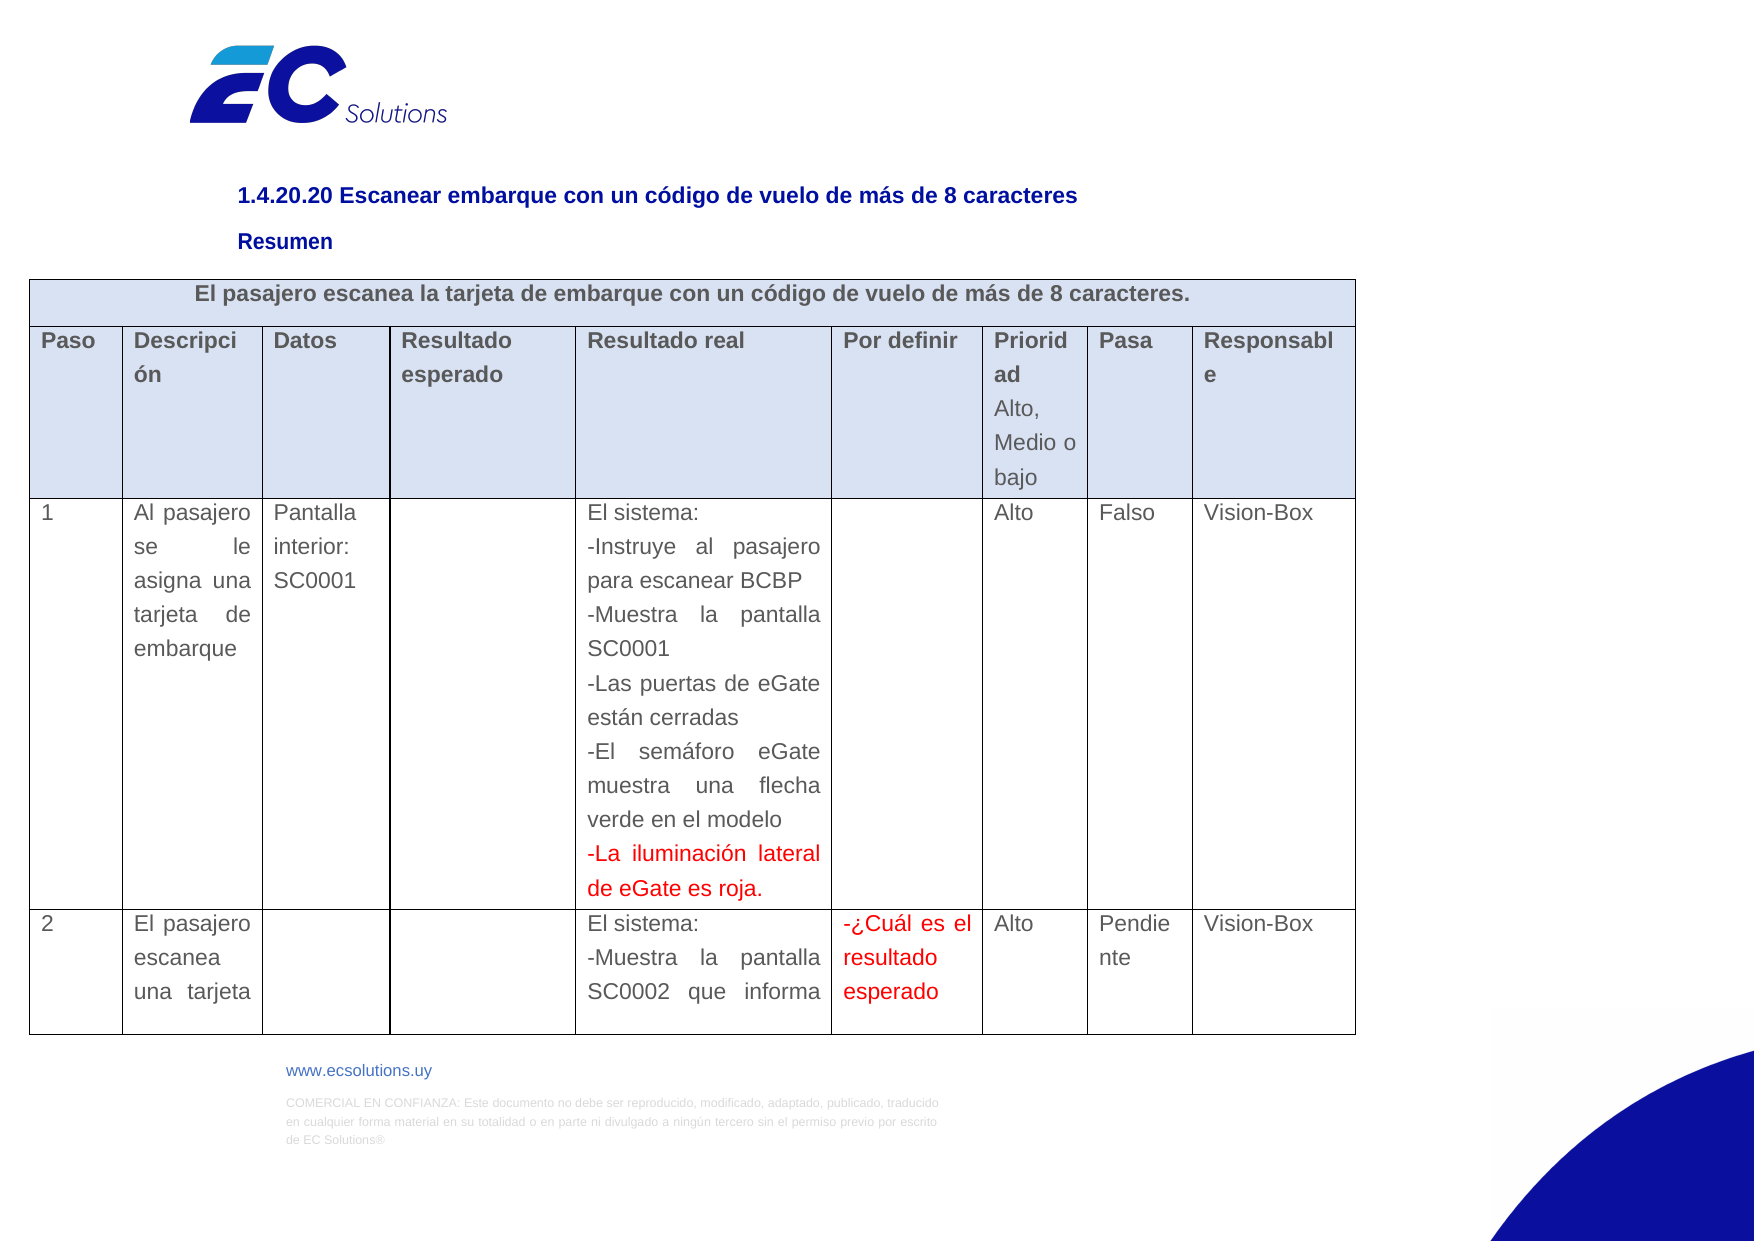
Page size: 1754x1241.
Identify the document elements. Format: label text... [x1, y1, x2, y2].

table_cell Vision-Box [1193, 499, 1355, 909]
text Resumen [177, 228, 1503, 254]
table_cell Paso [30, 327, 122, 498]
table_cell 1 [30, 499, 122, 909]
table_header El pasajero escanea la tarjeta de embarque con un código de vuelo de más de 8 caracteres. [30, 280, 1355, 326]
table_cell Pendiente [1088, 910, 1192, 1033]
table_cell Vision-Box [1193, 910, 1355, 1033]
table_cell [391, 499, 575, 909]
table_cell Pantalla interior: SC0001 [263, 499, 389, 909]
table_cell El sistema: -Instruye al pasajero para escanear BCBP -Muestra la pantalla SC0001 -Las puertas de eGate están cerradas -El semáforo eGate muestra una flecha verde en el modelo -La iluminación lateral de eGate es roja. [576, 499, 831, 909]
table_cell Alto [983, 499, 1087, 909]
table_cell 2 [30, 910, 122, 1033]
table_cell Alto [983, 910, 1087, 1033]
table_cell Al pasajero se le asigna una tarjeta de embarque [123, 499, 262, 909]
picture [189, 45, 448, 123]
table_cell [263, 910, 389, 1033]
table_cell Descripción [123, 327, 262, 498]
table_cell Falso [1088, 499, 1192, 909]
table_cell El pasajero escanea una tarjeta de embarque con un código de vuelo de más de 8 caracteres. [123, 910, 262, 1033]
table_cell [391, 910, 575, 1033]
table_cell -¿Cuál es el resultado esperado para un código de vuelo con más de 8 caracteres? -¿Qué mensaje debe mostrar el inspector? [832, 910, 982, 1033]
table_cell Resultado esperado [391, 327, 575, 498]
table_cell Pasa [1088, 327, 1192, 498]
table_cell Resultado real [576, 327, 831, 498]
subtitle 1.4.20.20 Escanear embarque con un código de vuelo de más de 8 caracteres [237, 182, 1503, 208]
picture [1488, 1008, 1754, 1241]
table_cell [832, 499, 982, 909]
table_cell Responsable [1193, 327, 1355, 498]
table_cell Datos [263, 327, 389, 498]
table_cell Prioridad Alto, Medio o bajo [983, 327, 1087, 498]
table_cell Por definir [832, 327, 982, 498]
